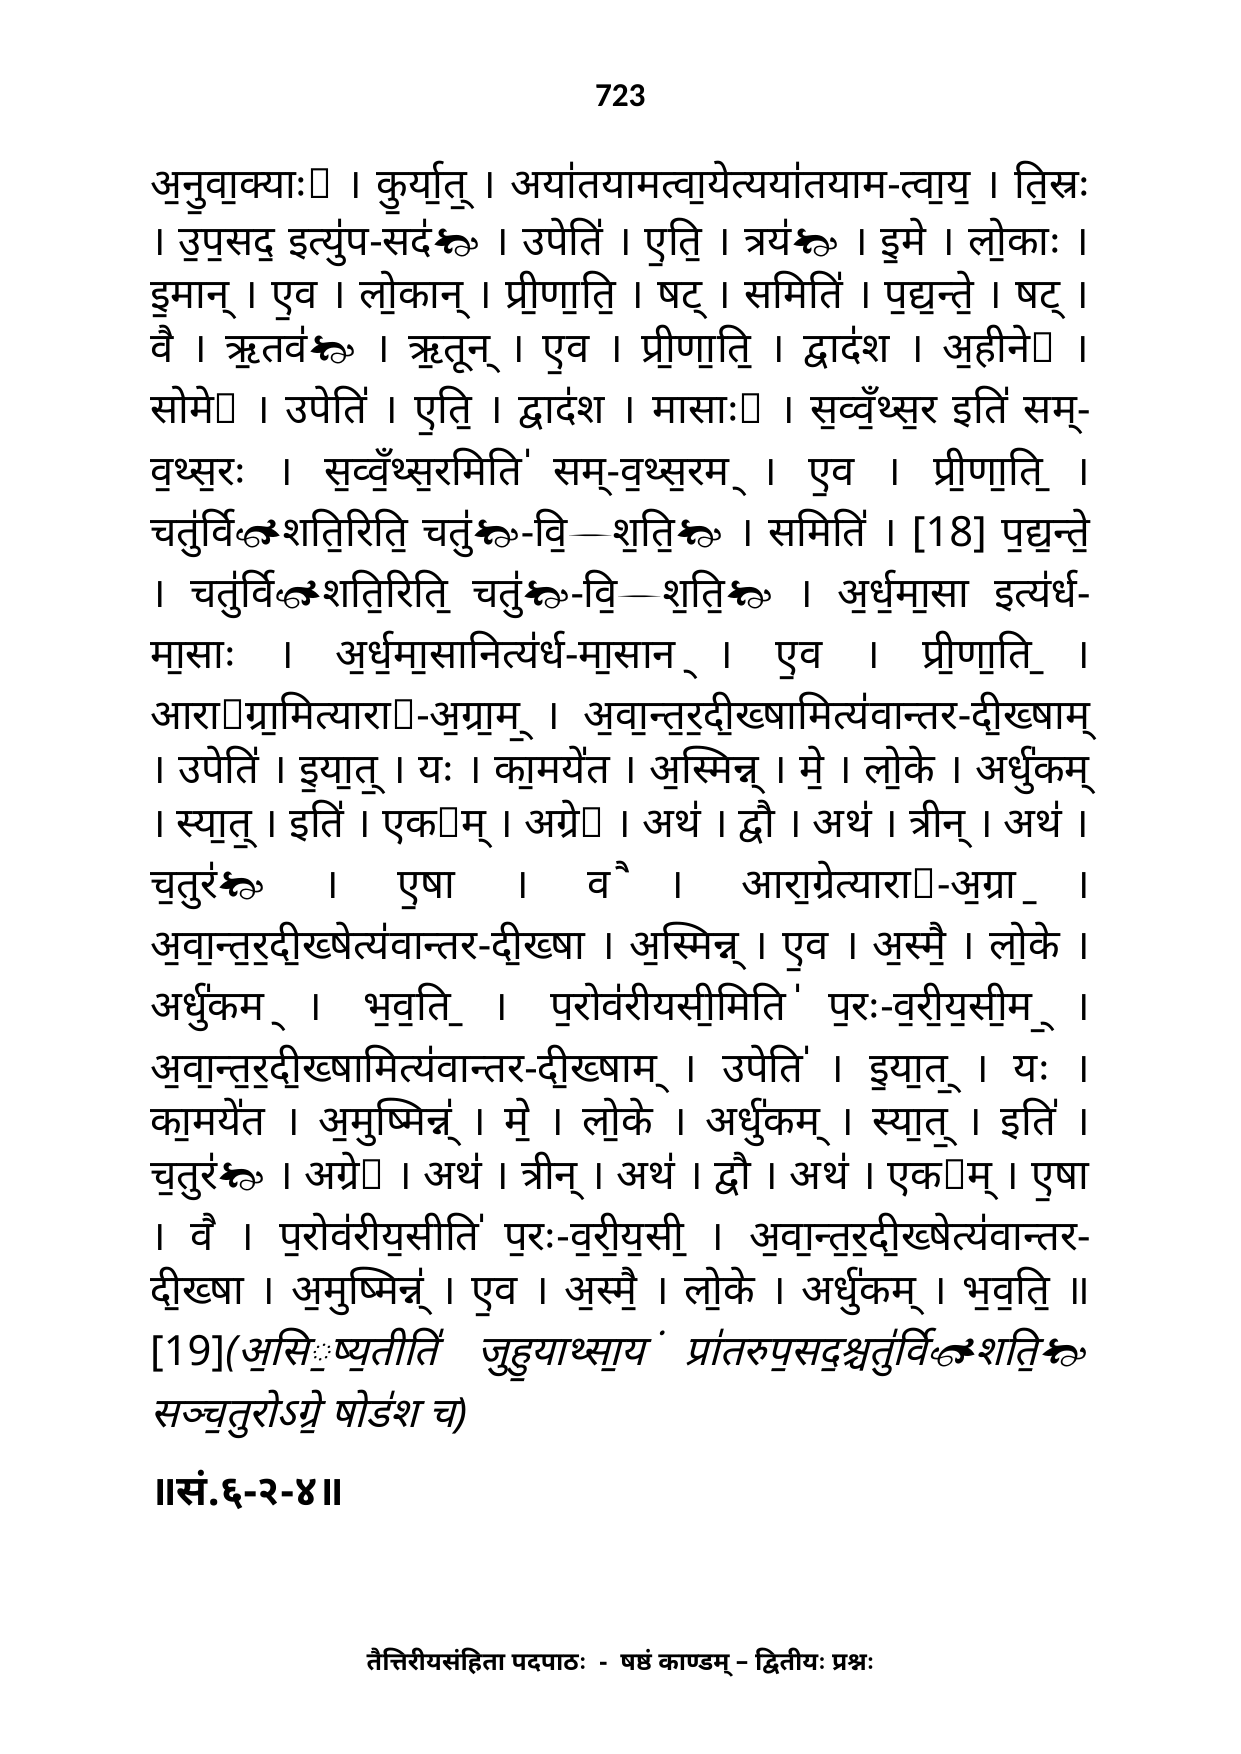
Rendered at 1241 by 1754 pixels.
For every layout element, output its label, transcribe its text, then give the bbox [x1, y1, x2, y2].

text ॥सं.६-२-४॥ [150, 1457, 1090, 1517]
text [150, 150, 1090, 1444]
